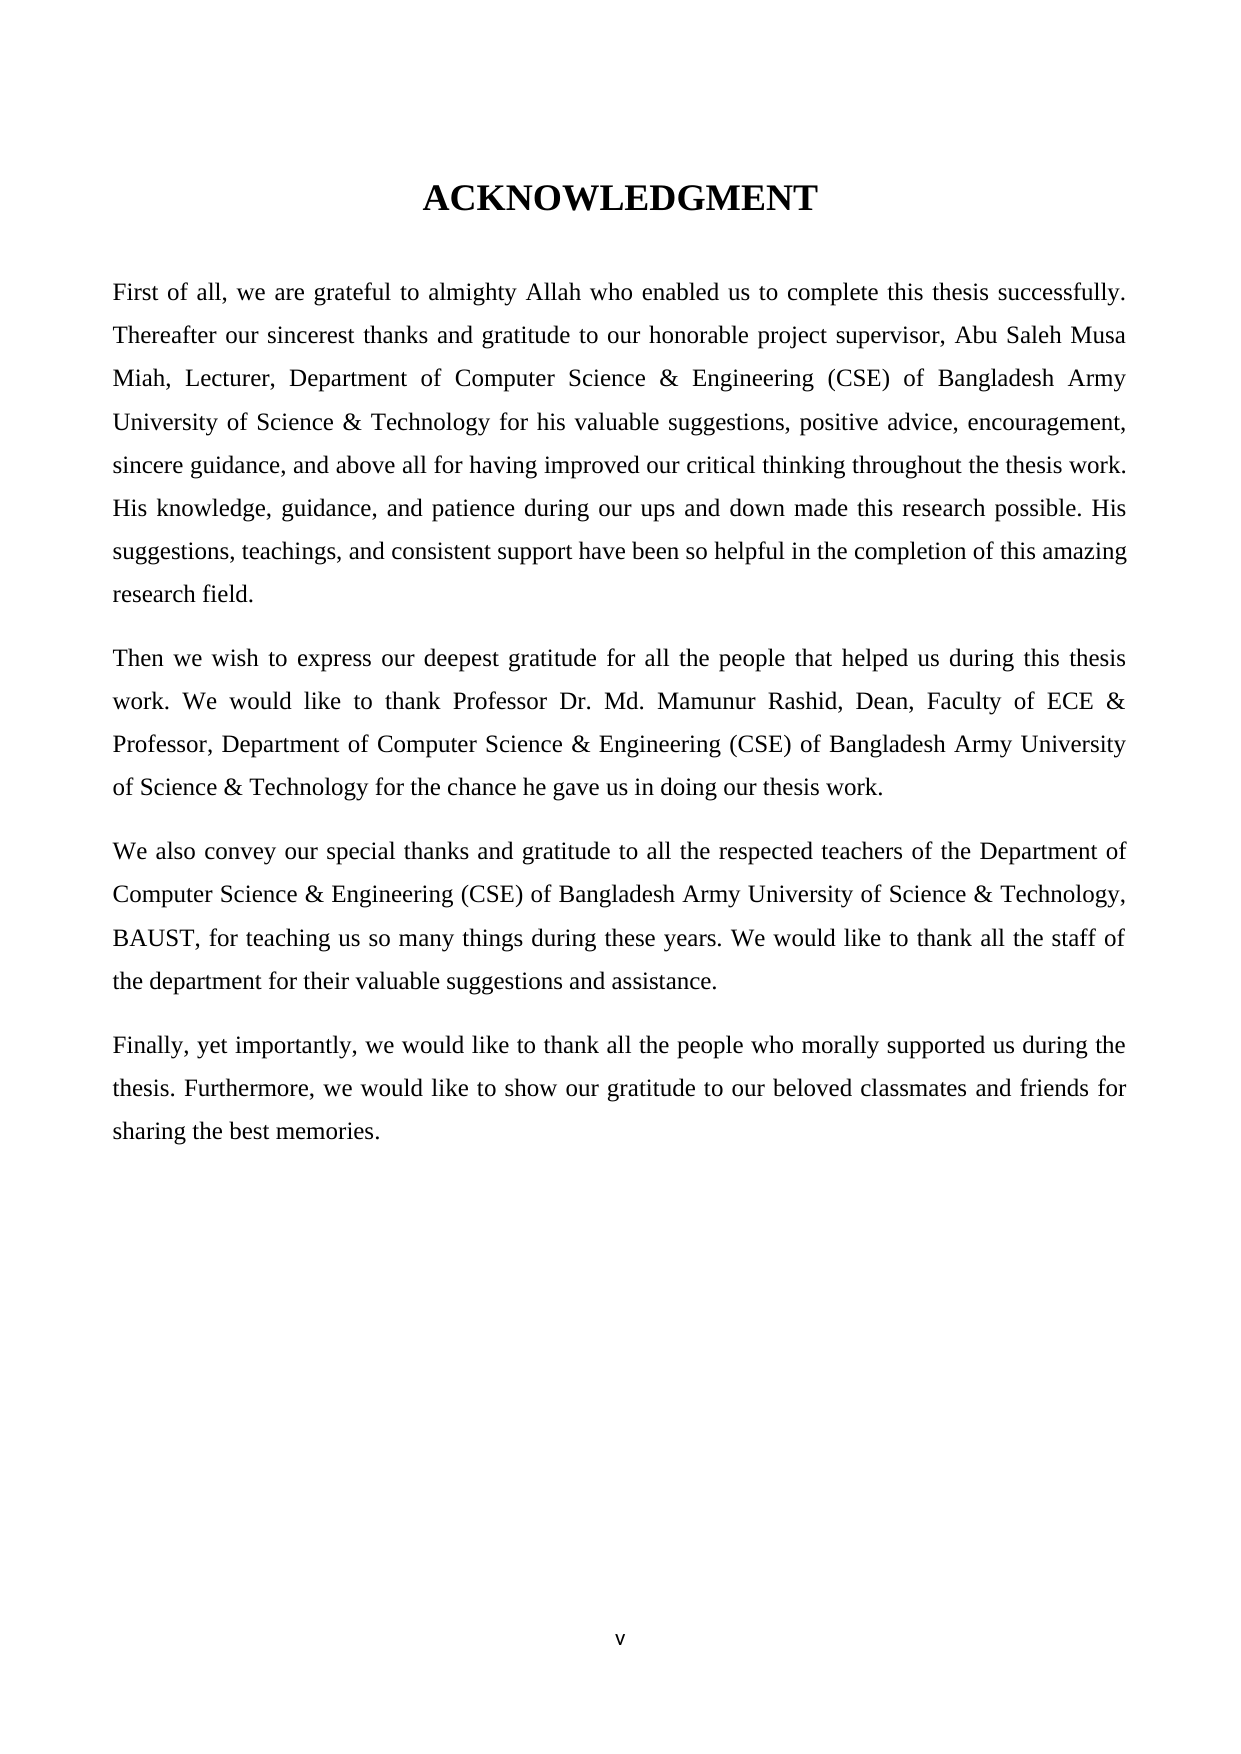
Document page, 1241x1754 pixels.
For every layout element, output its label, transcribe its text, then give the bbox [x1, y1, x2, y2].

text We also convey our special thanks and gratitude to all the respected teachers of the Department of Computer Science & Engineering (CSE) of Bangladesh Army University of Science & Technology, BAUST, for teaching us so many things during these years. We would like to thank all the staff of the department for their valuable suggestions and assistance. [112, 836, 1128, 994]
text First of all, we are grateful to almighty Allah who enabled us to complete this thesis successfully. Thereafter our sincerest thanks and gratitude to our honorable project supervisor, Abu Saleh Musa Miah, Lecturer, Department of Computer Science & Engineering (CSE) of Bangladesh Army University of Science & Technology for his valuable suggestions, positive advice, encouragement, sincere guidance, and above all for having improved our critical thinking throughout the thesis work. His knowledge, guidance, and patience during our ups and down made this research possible. His suggestions, teachings, and consistent support have been so helpful in the completion of this amazing research field. [112, 277, 1128, 608]
text Finally, yet importantly, we would like to thank all the people who morally supported us during the thesis. Furthermore, we would like to show our gratitude to our beloved classmates and friends for sharing the best memories. [112, 1030, 1128, 1145]
text Then we wish to express our deepest gratitude for all the people that helped us during this thesis work. We would like to thank Professor Dr. Md. Mamunur Rashid, Dean, Faculty of ECE & Professor, Department of Computer Science & Engineering (CSE) of Bangladesh Army University of Science & Technology for the chance he gave us in doing our thesis work. [112, 643, 1128, 801]
text ACKNOWLEDGMENT [112, 175, 1128, 218]
